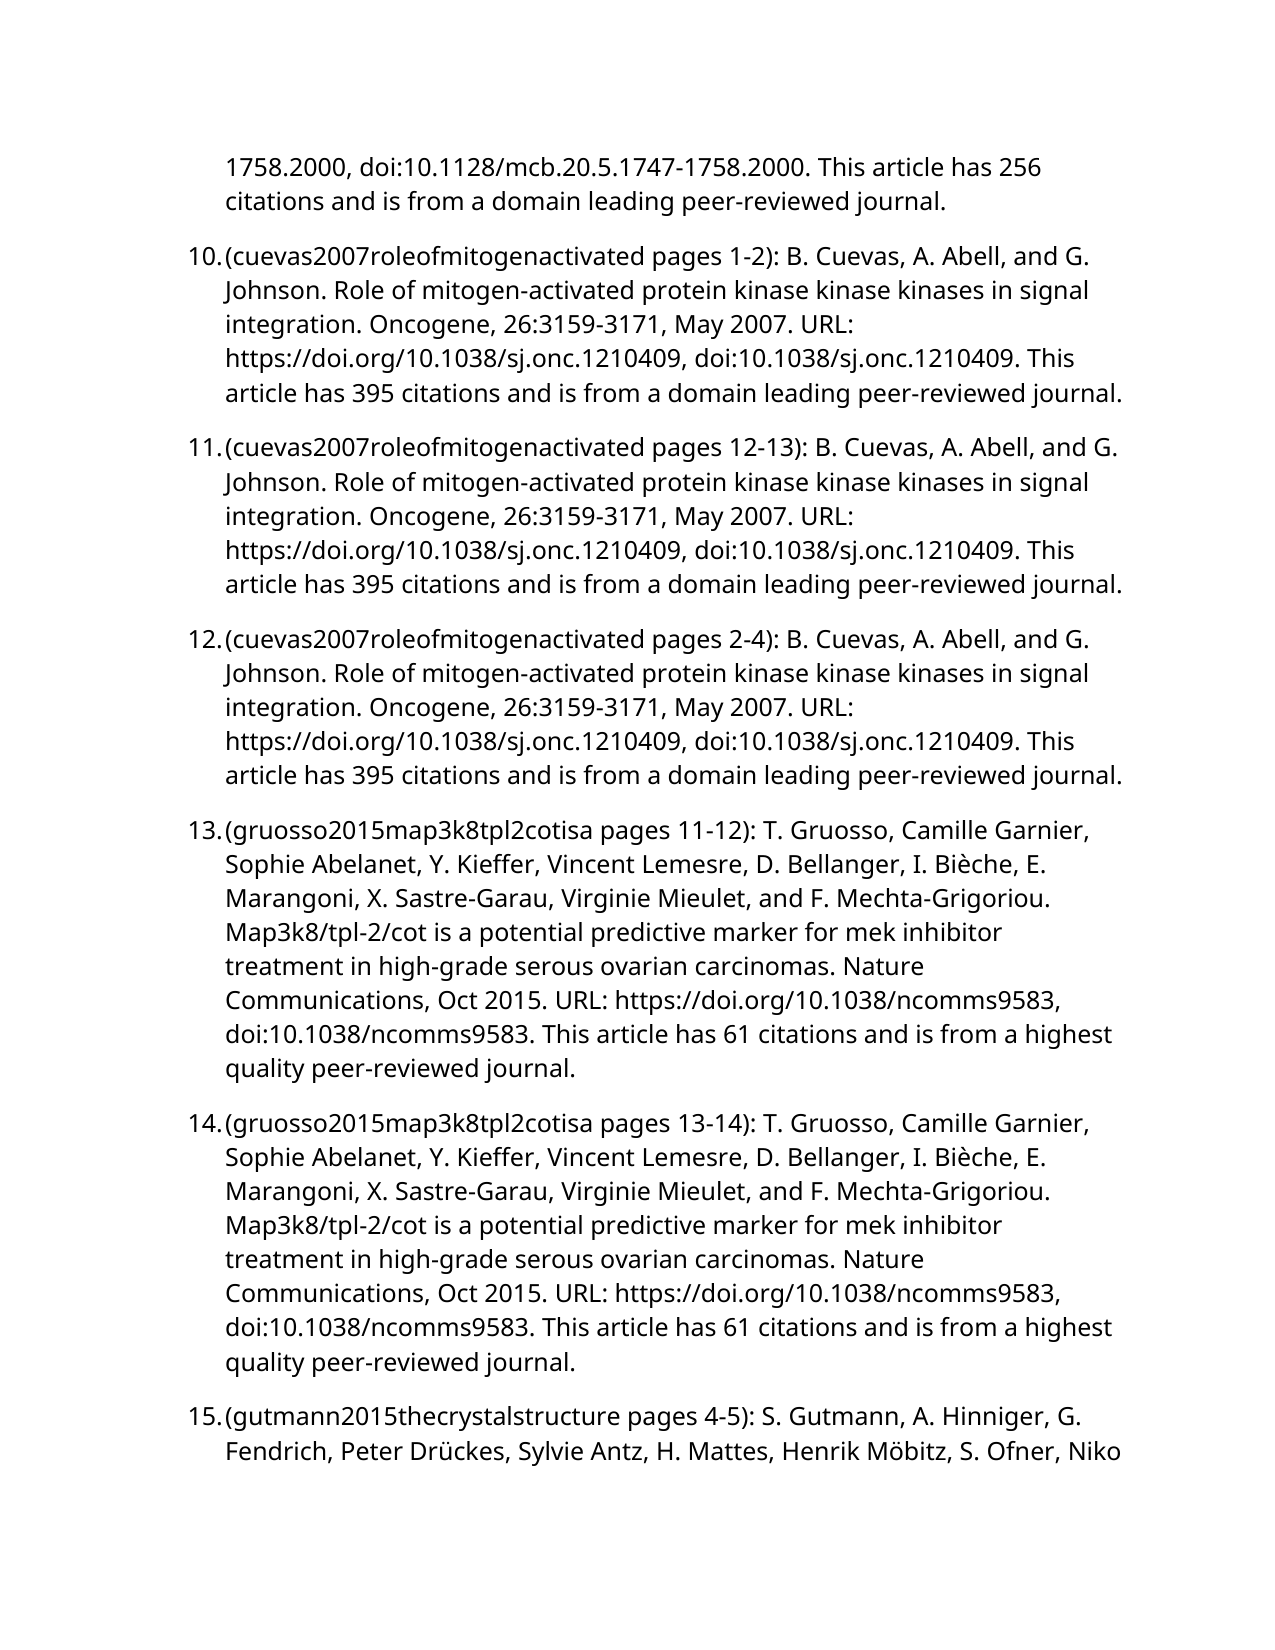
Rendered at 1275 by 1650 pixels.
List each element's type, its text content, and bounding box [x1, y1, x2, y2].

list (cuevas2007roleofmitogenactivated pages 12-13): B. Cuevas, A. Abell, and G. Johnson. Role of mitogen-activated protein kinase kinase kinases in signal integration. Oncogene, 26:3159-3171, May 2007. URL: https://doi.org/10.1038/sj.onc.1210409, doi:10.1038/sj.onc.1210409. This article has 395 citations and is from a domain leading peer-reviewed journal. [187, 430, 1125, 600]
list (gruosso2015map3k8tpl2cotisa pages 13-14): T. Gruosso, Camille Garnier, Sophie Abelanet, Y. Kieffer, Vincent Lemesre, D. Bellanger, I. Bièche, E. Marangoni, X. Sastre-Garau, Virginie Mieulet, and F. Mechta-Grigoriou. Map3k8/tpl-2/cot is a potential predictive marker for mek inhibitor treatment in high-grade serous ovarian carcinomas. Nature Communications, Oct 2015. URL: https://doi.org/10.1038/ncomms9583, doi:10.1038/ncomms9583. This article has 61 citations and is from a highest quality peer-reviewed journal. [187, 1106, 1125, 1378]
list (cuevas2007roleofmitogenactivated pages 2-4): B. Cuevas, A. Abell, and G. Johnson. Role of mitogen-activated protein kinase kinase kinases in signal integration. Oncogene, 26:3159-3171, May 2007. URL: https://doi.org/10.1038/sj.onc.1210409, doi:10.1038/sj.onc.1210409. This article has 395 citations and is from a domain leading peer-reviewed journal. [187, 621, 1125, 792]
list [187, 150, 1125, 218]
list (gruosso2015map3k8tpl2cotisa pages 11-12): T. Gruosso, Camille Garnier, Sophie Abelanet, Y. Kieffer, Vincent Lemesre, D. Bellanger, I. Bièche, E. Marangoni, X. Sastre-Garau, Virginie Mieulet, and F. Mechta-Grigoriou. Map3k8/tpl-2/cot is a potential predictive marker for mek inhibitor treatment in high-grade serous ovarian carcinomas. Nature Communications, Oct 2015. URL: https://doi.org/10.1038/ncomms9583, doi:10.1038/ncomms9583. This article has 61 citations and is from a highest quality peer-reviewed journal. [187, 812, 1125, 1085]
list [187, 1399, 1125, 1467]
list (cuevas2007roleofmitogenactivated pages 1-2): B. Cuevas, A. Abell, and G. Johnson. Role of mitogen-activated protein kinase kinase kinases in signal integration. Oncogene, 26:3159-3171, May 2007. URL: https://doi.org/10.1038/sj.onc.1210409, doi:10.1038/sj.onc.1210409. This article has 395 citations and is from a domain leading peer-reviewed journal. [187, 239, 1125, 409]
